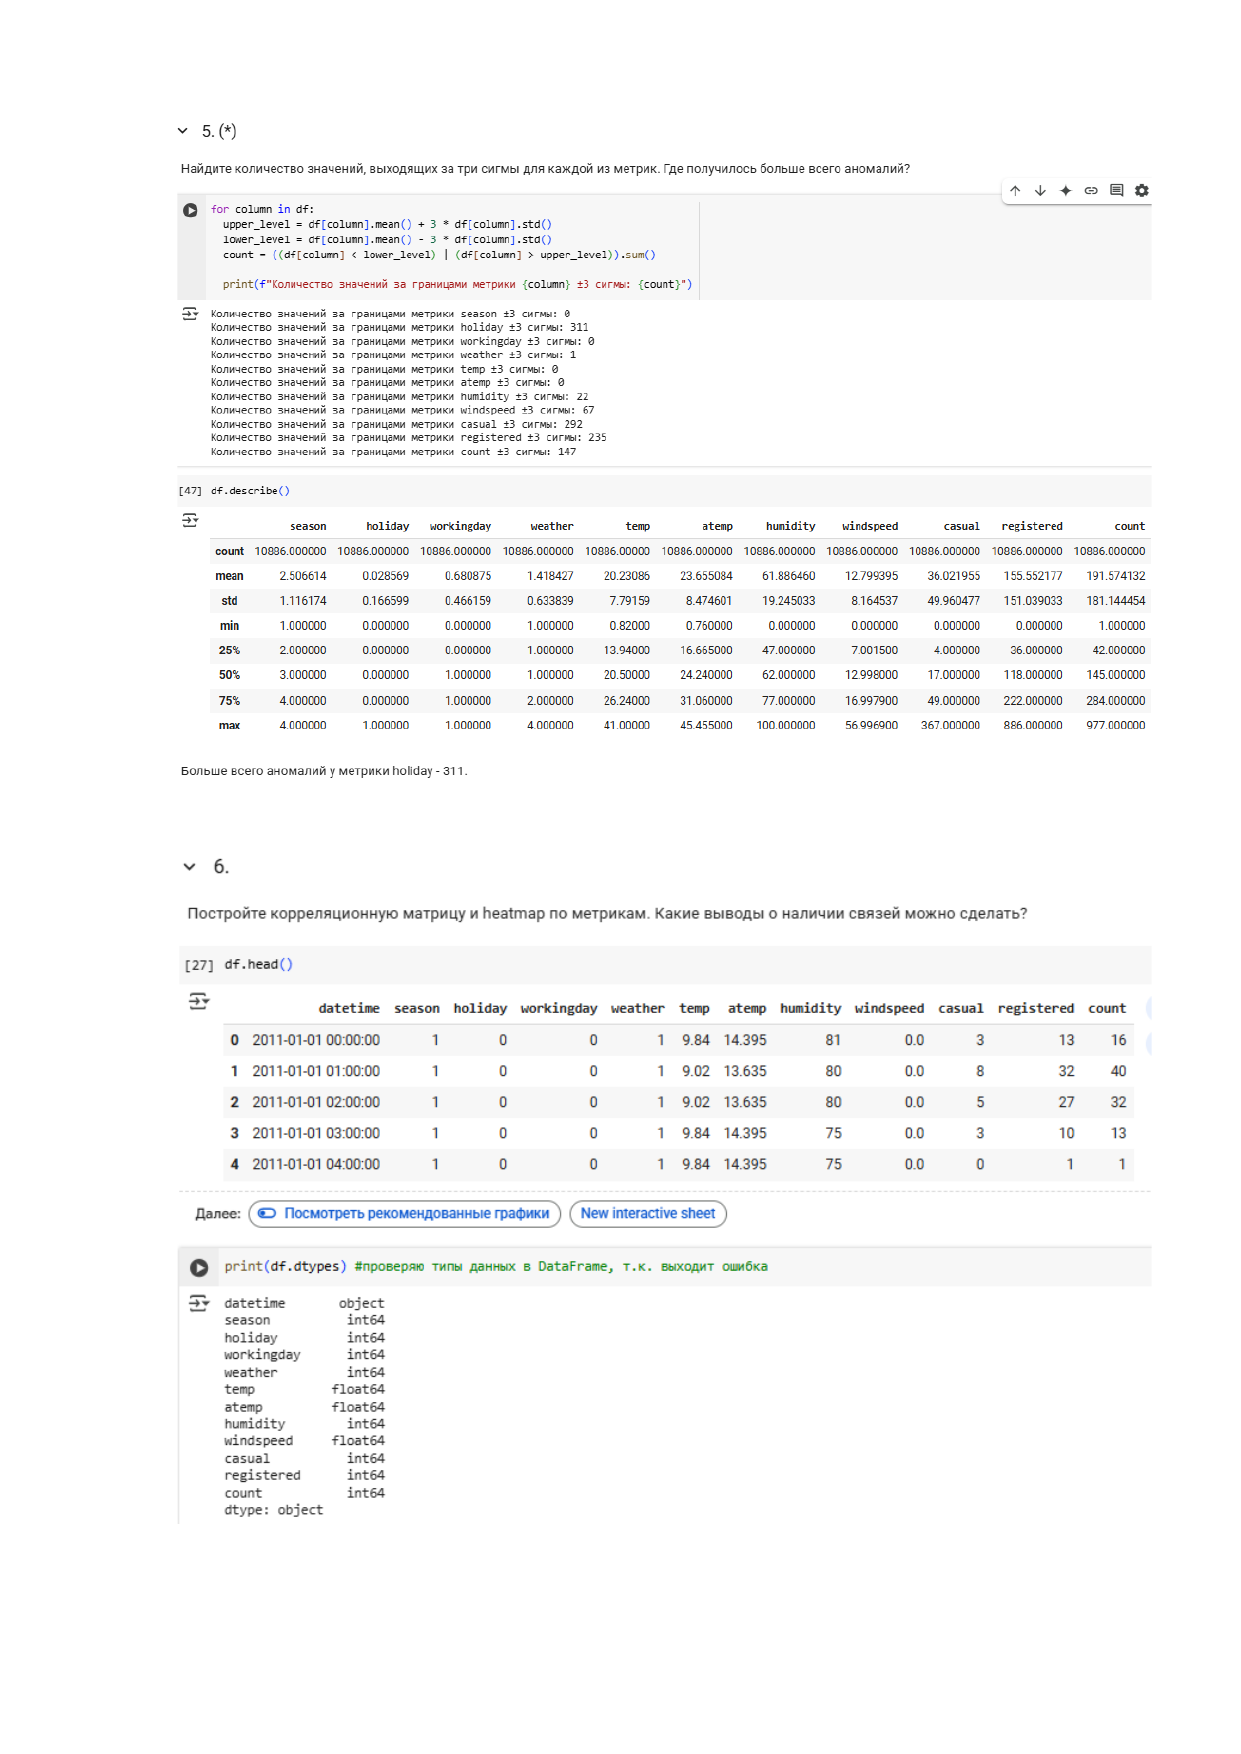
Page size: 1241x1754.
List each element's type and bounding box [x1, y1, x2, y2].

picture [177, 118, 1152, 788]
picture [177, 853, 1152, 1524]
